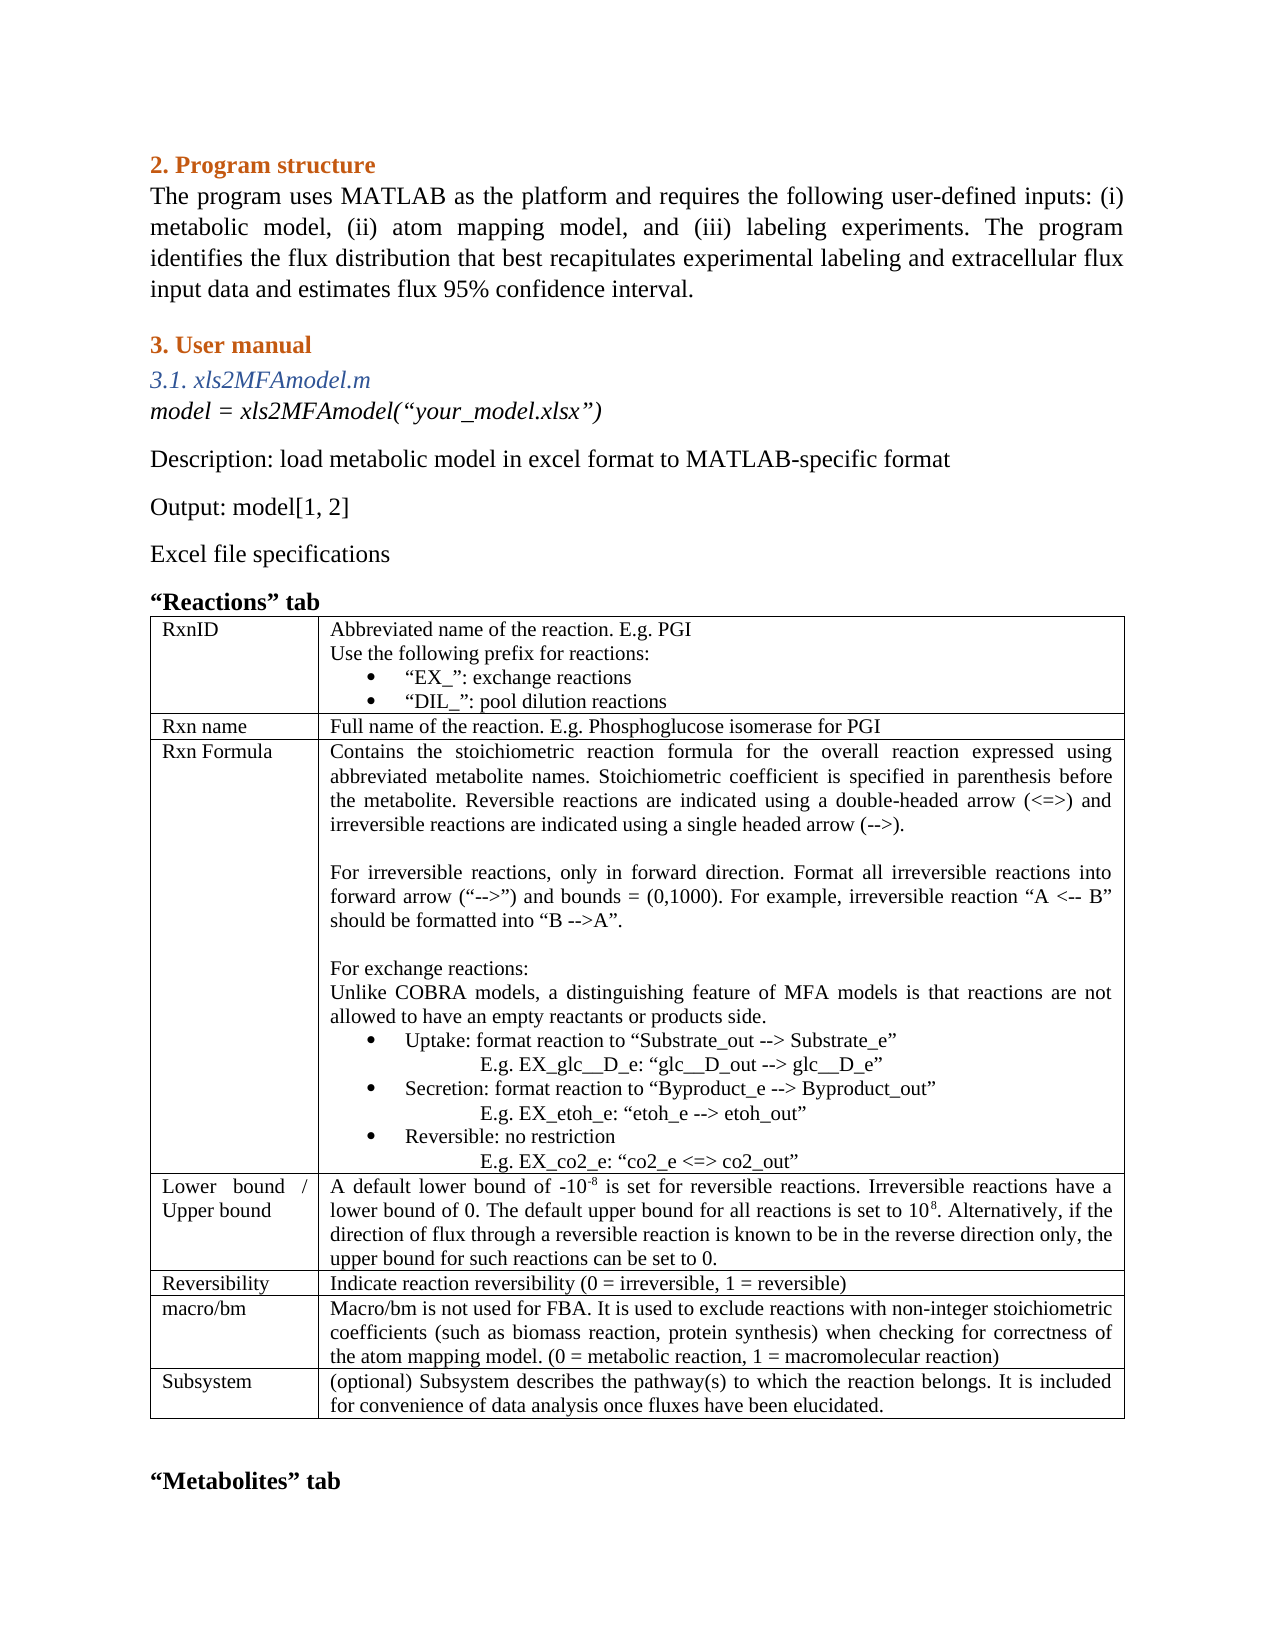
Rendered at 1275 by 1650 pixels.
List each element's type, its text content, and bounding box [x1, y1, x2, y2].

text Excel file specifications [150, 539, 1125, 568]
text “Reactions” tab [150, 587, 1125, 616]
subtitle 3.1. xls2MFAmodel.m [150, 365, 1125, 394]
table_header RxnID [151, 617, 318, 713]
table_cell Lower bound / Upper bound [151, 1174, 318, 1270]
table_header Abbreviated name of the reaction. E.g. PGI Use the following prefix for reactions: “EX_”: exchange reactions “DIL_”: pool dilution reactions [319, 617, 1124, 713]
table_cell Subsystem [151, 1369, 318, 1417]
text Output: model[1, 2] [150, 492, 1125, 521]
text Description: load metabolic model in excel format to MATLAB-specific format [150, 444, 1125, 473]
table_cell Indicate reaction reversibility (0 = irreversible, 1 = reversible) [319, 1271, 1124, 1295]
table_cell Full name of the reaction. E.g. Phosphoglucose isomerase for PGI [319, 714, 1124, 738]
table_cell Contains the stoichiometric reaction formula for the overall reaction expressed using abbreviated metabolite names. Stoichiometric coefficient is specified in parenthesis before the metabolite. Reversible reactions are indicated using a double-headed arrow (<=>) and irreversible reactions are indicated using a single headed arrow (-->). For irreversible reactions, only in forward direction. Format all irreversible reactions into forward arrow (“-->”) and bounds = (0,1000). For example, irreversible reaction “A <-- B” should be formatted into “B -->A”. For exchange reactions: Unlike COBRA models, a distinguishing feature of MFA models is that reactions are not allowed to have an empty reactants or products side. Uptake: format reaction to “Substrate_out --> Substrate_e” E.g. EX_glc__D_e: “glc__D_out --> glc__D_e” Secretion: format reaction to “Byproduct_e --> Byproduct_out” E.g. EX_etoh_e: “etoh_e --> etoh_out” Reversible: no restriction E.g. EX_co2_e: “co2_e <=> co2_out” [319, 740, 1124, 1173]
table_cell Rxn Formula [151, 740, 318, 1173]
table_cell (optional) Subsystem describes the pathway(s) to which the reaction belongs. It is included for convenience of data analysis once fluxes have been elucidated. [319, 1369, 1124, 1417]
text model = xls2MFAmodel(“your_model.xlsx”) [150, 396, 1125, 425]
table_cell Rxn name [151, 714, 318, 738]
table_cell macro/bm [151, 1296, 318, 1368]
table_cell Reversibility [151, 1271, 318, 1295]
text “Metabolites” tab [150, 1466, 1125, 1495]
table_cell Macro/bm is not used for FBA. It is used to exclude reactions with non-integer stoichiometric coefficients (such as biomass reaction, protein synthesis) when checking for correctness of the atom mapping model. (0 = metabolic reaction, 1 = macromolecular reaction) [319, 1296, 1124, 1368]
subtitle 3. User manual [150, 330, 1125, 359]
subtitle 2. Program structure [150, 150, 1125, 179]
table_cell A default lower bound of -10-8 is set for reversible reactions. Irreversible reactions have a lower bound of 0. The default upper bound for all reactions is set to 108. Alternatively, if the direction of flux through a reversible reaction is known to be in the reverse direction only, the upper bound for such reactions can be set to 0. [319, 1174, 1124, 1270]
